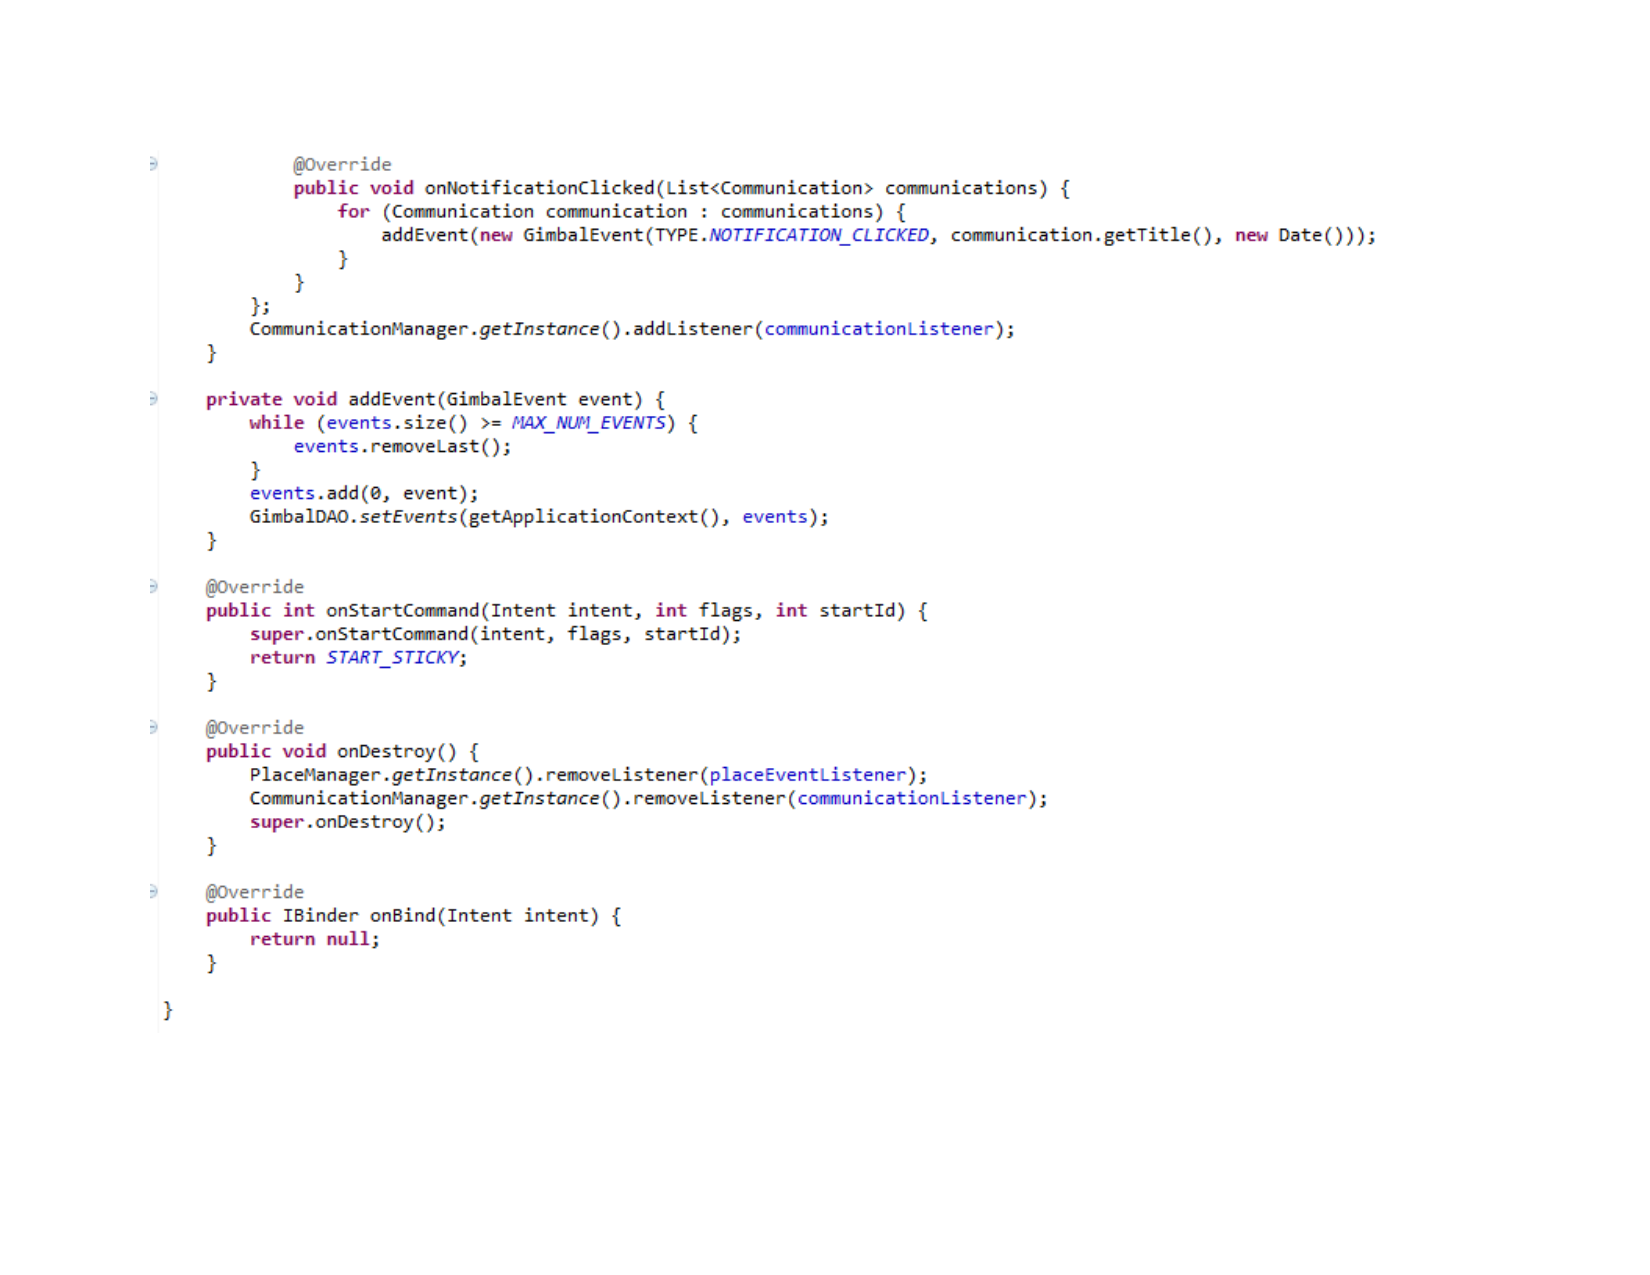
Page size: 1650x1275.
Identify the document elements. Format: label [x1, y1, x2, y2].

picture [150, 150, 1398, 1033]
